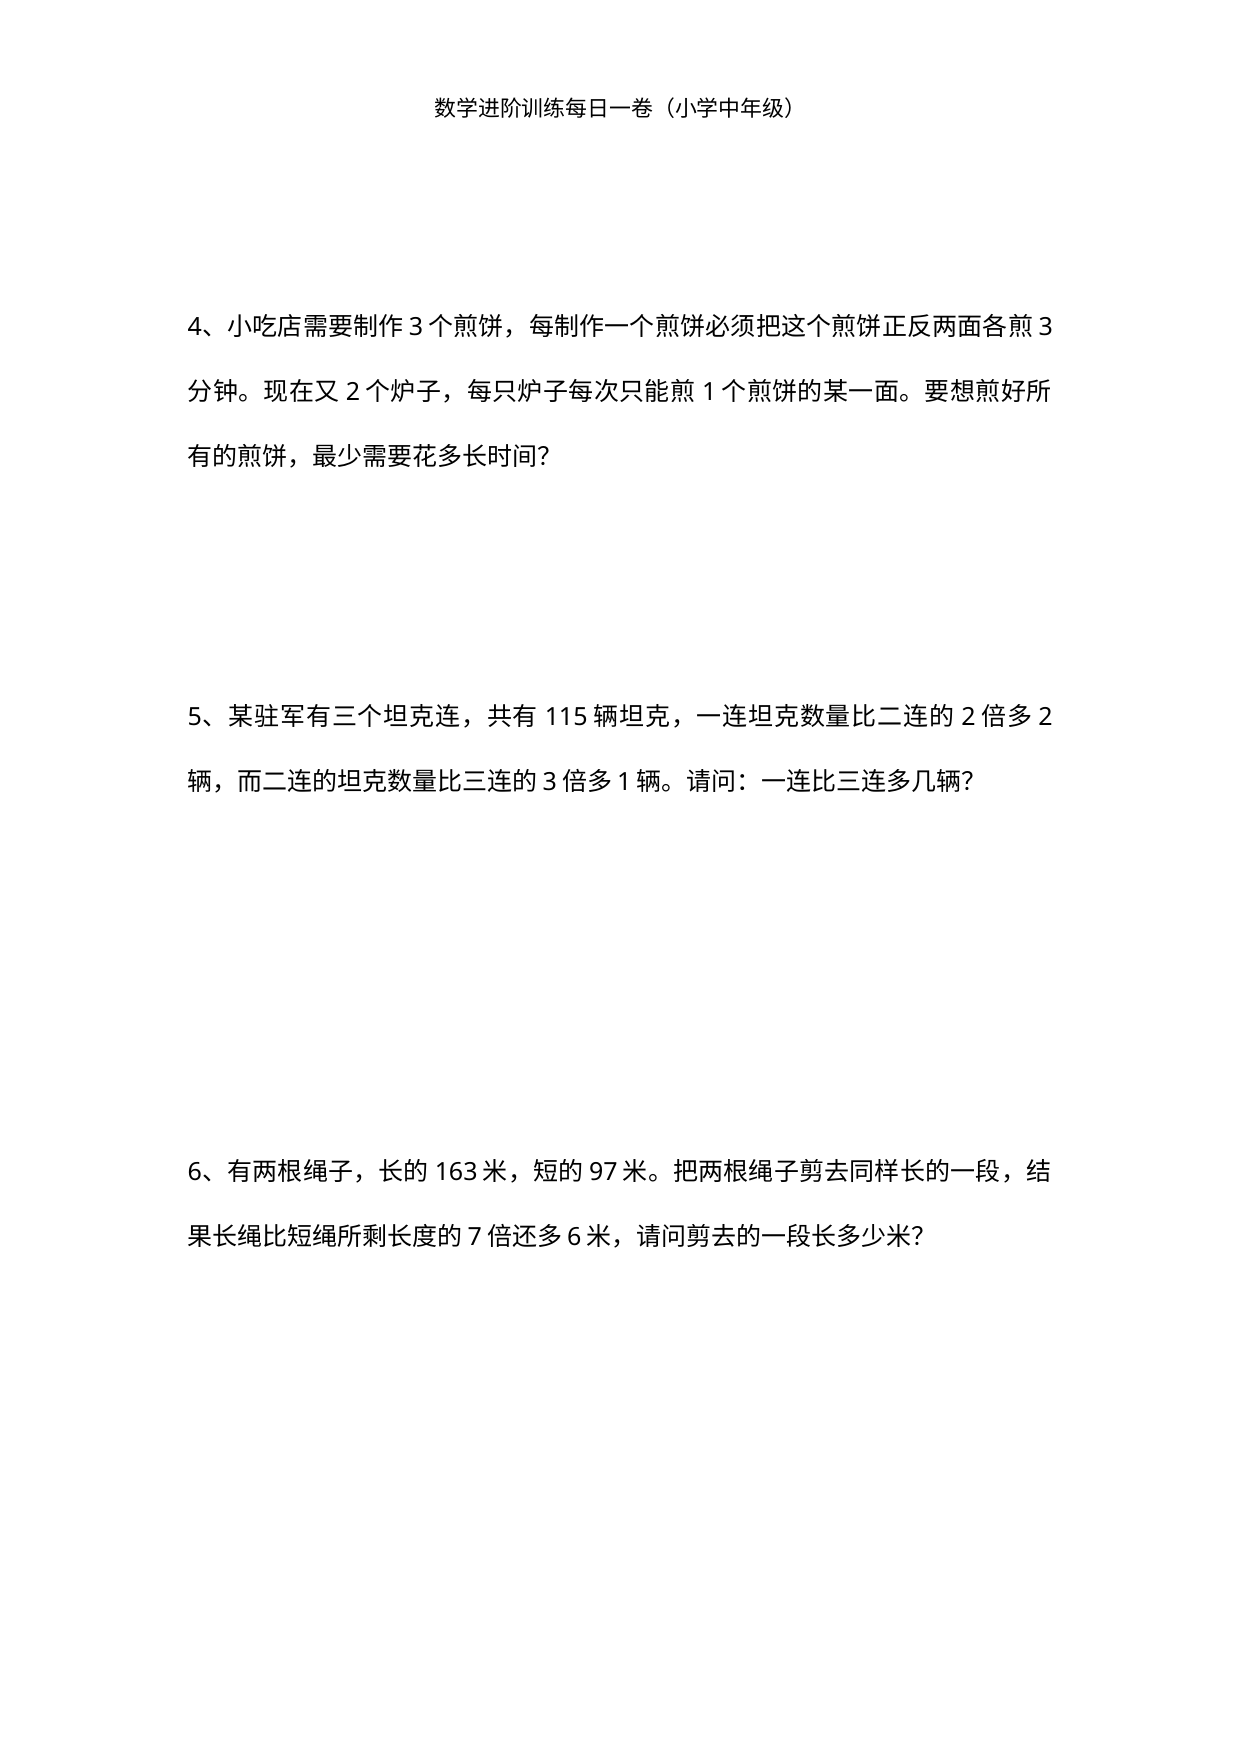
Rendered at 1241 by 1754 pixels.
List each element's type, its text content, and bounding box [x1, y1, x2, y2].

text 5、某驻军有三个坦克连，共有115辆坦克，一连坦克数量比二连的2倍多2辆，而二连的坦克数量比三连的3倍多1辆。请问：一连比三连多几辆？ [187, 682, 1053, 812]
text 6、有两根绳子，长的163米，短的97米。把两根绳子剪去同样长的一段，结果长绳比短绳所剩长度的7倍还多6米，请问剪去的一段长多少米？ [187, 1137, 1053, 1267]
text 4、小吃店需要制作3个煎饼，每制作一个煎饼必须把这个煎饼正反两面各煎3分钟。现在又2个炉子，每只炉子每次只能煎1个煎饼的某一面。要想煎好所有的煎饼，最少需要花多长时间？ [187, 292, 1053, 487]
